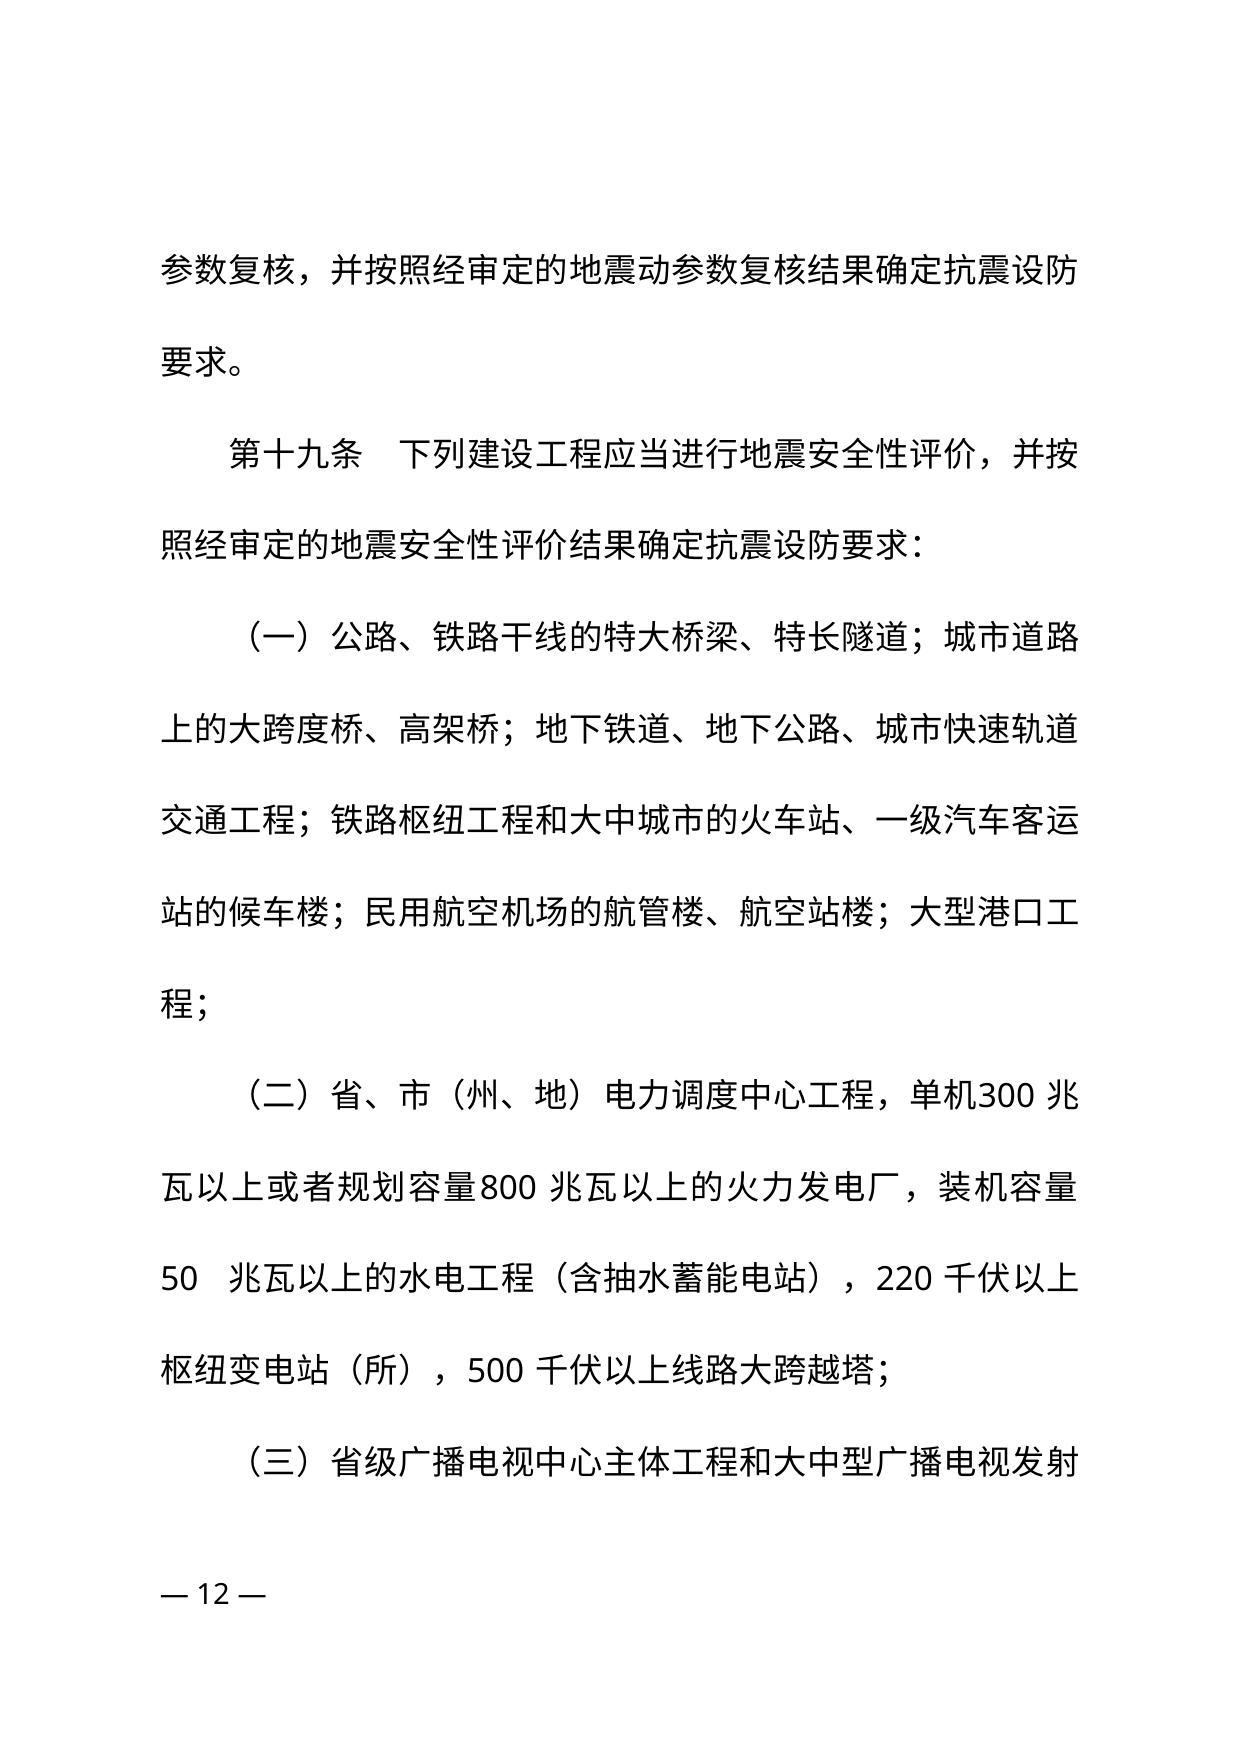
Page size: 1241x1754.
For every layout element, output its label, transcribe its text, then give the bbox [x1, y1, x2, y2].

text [160, 1414, 1080, 1506]
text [160, 222, 1080, 406]
text 第十九条 下列建设工程应当进行地震安全性评价，并按照经审定的地震安全性评价结果确定抗震设防要求： [160, 406, 1080, 589]
text （二）省、市（州、地）电力调度中心工程，单机300兆瓦以上或者规划容量800兆瓦以上的火力发电厂，装机容量50 兆瓦以上的水电工程（含抽水蓄能电站），220千伏以上枢纽变电站（所），500千伏以上线路大跨越塔； [160, 1047, 1080, 1414]
text （一）公路、铁路干线的特大桥梁、特长隧道；城市道路上的大跨度桥、高架桥；地下铁道、地下公路、城市快速轨道交通工程；铁路枢纽工程和大中城市的火车站、一级汽车客运站的候车楼；民用航空机场的航管楼、航空站楼；大型港口工程； [160, 589, 1080, 1047]
